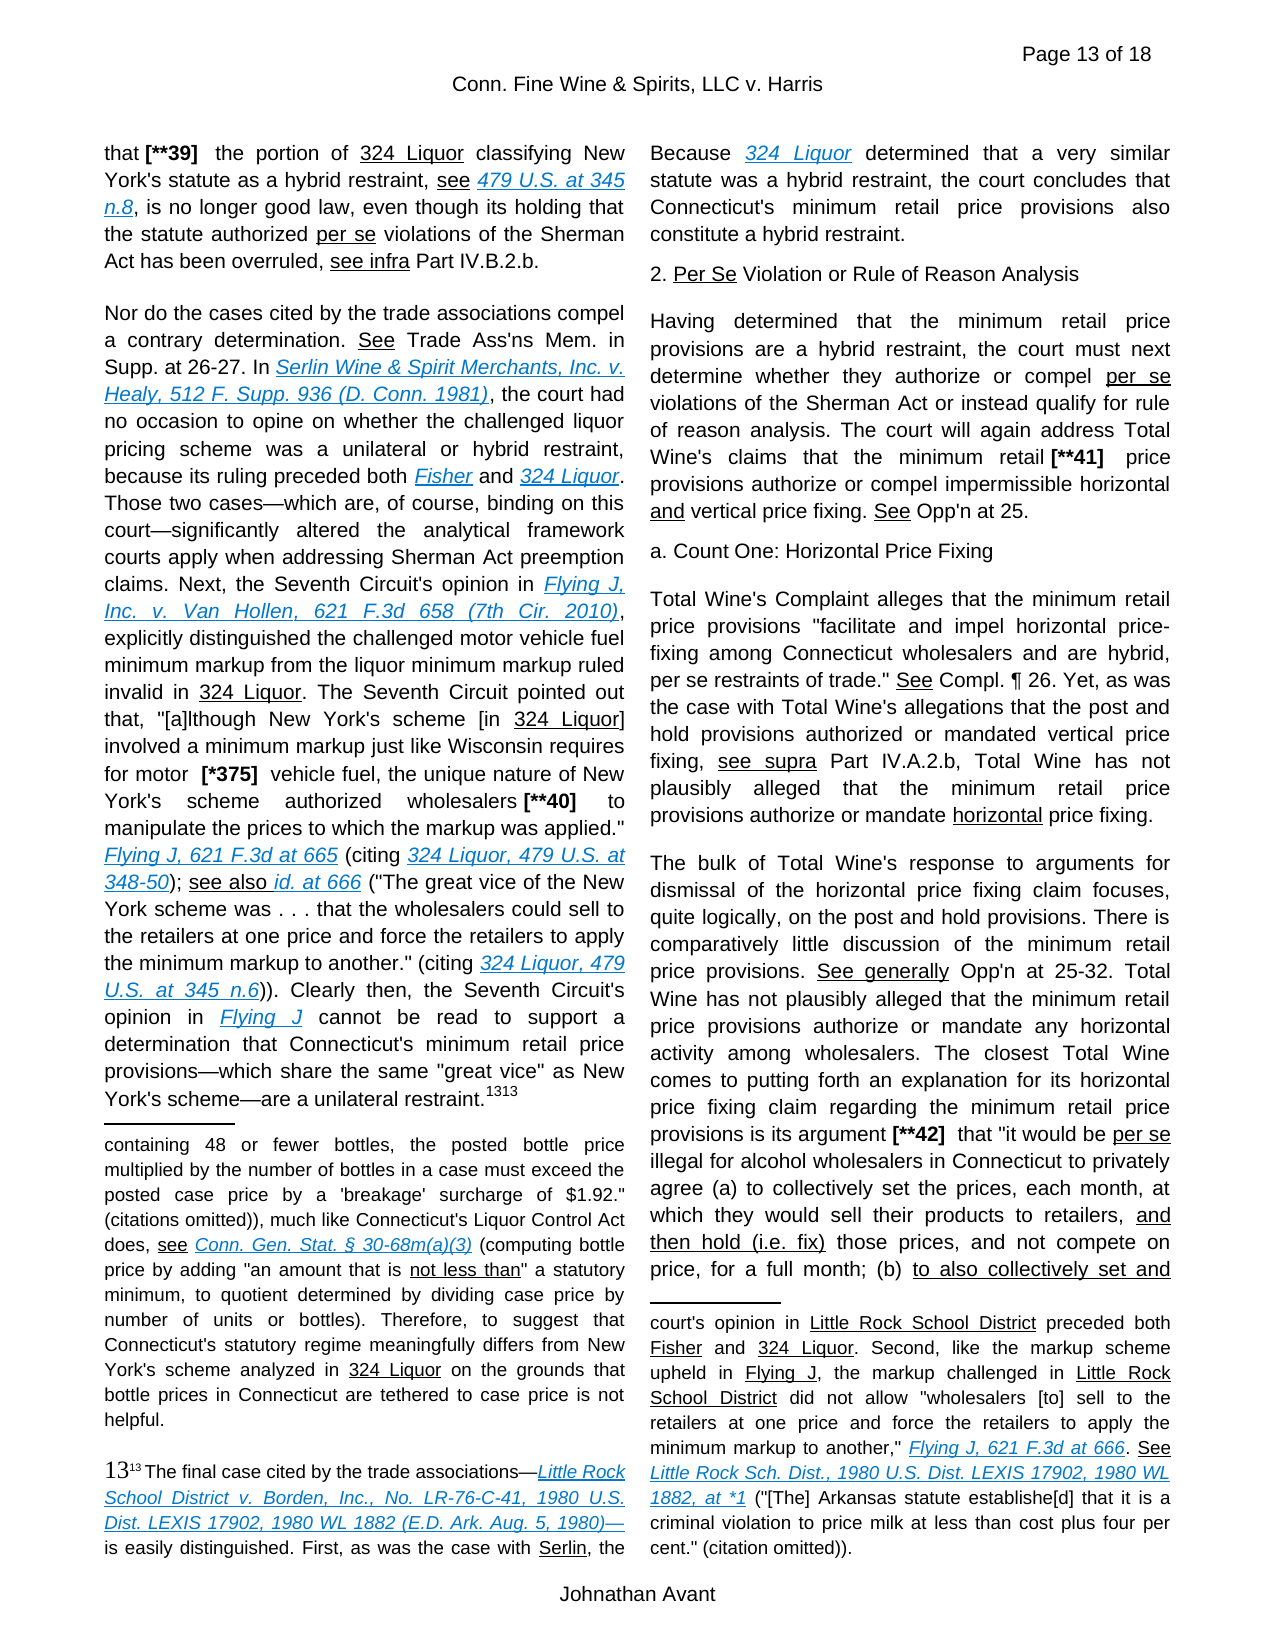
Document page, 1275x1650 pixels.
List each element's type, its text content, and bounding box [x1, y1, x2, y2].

text 2. Per Se Violation or Rule of Reason Analysis [650, 258, 1171, 285]
text Total Wine's Complaint alleges that the minimum retail price provisions "facilitate and impel horizontal price-fixing among Connecticut wholesalers and are hybrid, per se restraints of trade." See Compl. ¶ 26. Yet, as was the case with Total Wine's allegations that the post and hold provisions authorized or mandated vertical price fixing, see supra Part IV.A.2.b, Total Wine has not plausibly alleged that the minimum retail price provisions authorize or mandate horizontal price fixing. [650, 583, 1171, 827]
text a. Count One: Horizontal Price Fixing [650, 535, 1171, 562]
text Because 324 Liquor determined that a very similar statute was a hybrid restraint, the court concludes that Connecticut's minimum retail price provisions also constitute a hybrid restraint. [650, 137, 1171, 246]
text Having determined that the minimum retail price provisions are a hybrid restraint, the court must next determine whether they authorize or compel per se violations of the Sherman Act or instead qualify for rule of reason analysis. The court will again address Total Wine's claims that the minimum retail [**41] price provisions authorize or compel impermissible horizontal and vertical price fixing. See Opp'n at 25. [650, 306, 1171, 523]
text Nor do the cases cited by the trade associations compel a contrary determination. See Trade Ass'ns Mem. in Supp. at 26-27. In Serlin Wine & Spirit Merchants, Inc. v. Healy, 512 F. Supp. 936 (D. Conn. 1981), the court had no occasion to opine on whether the challenged liquor pricing scheme was a unilateral or hybrid restraint, because its ruling preceded both Fisher and 324 Liquor. Those two cases—which are, of course, binding on this court—significantly altered the analytical framework courts apply when addressing Sherman Act preemption claims. Next, the Seventh Circuit's opinion in Flying J, Inc. v. Van Hollen, 621 F.3d 658 (7th Cir. 2010), explicitly distinguished the challenged motor vehicle fuel minimum markup from the liquor minimum markup ruled invalid in 324 Liquor. The Seventh Circuit pointed out that, "[a]lthough New York's scheme [in 324 Liquor] involved a minimum markup just like Wisconsin requires for motor [*375] vehicle fuel, the unique nature of New York's scheme authorized wholesalers [**40] to manipulate the prices to which the markup was applied." Flying J, 621 F.3d at 665 (citing 324 Liquor, 479 U.S. at 348-50); see also id. at 666 ("The great vice of the New York scheme was . . . that the wholesalers could sell to the retailers at one price and force the retailers to apply the minimum markup to another." (citing 324 Liquor, 479 U.S. at 345 n.6)). Clearly then, the Seventh Circuit's opinion in Flying J cannot be read to support a determination that Connecticut's minimum retail price provisions—which share the same "great vice" as New York's scheme—are a unilateral restraint.13 [104, 298, 625, 1112]
